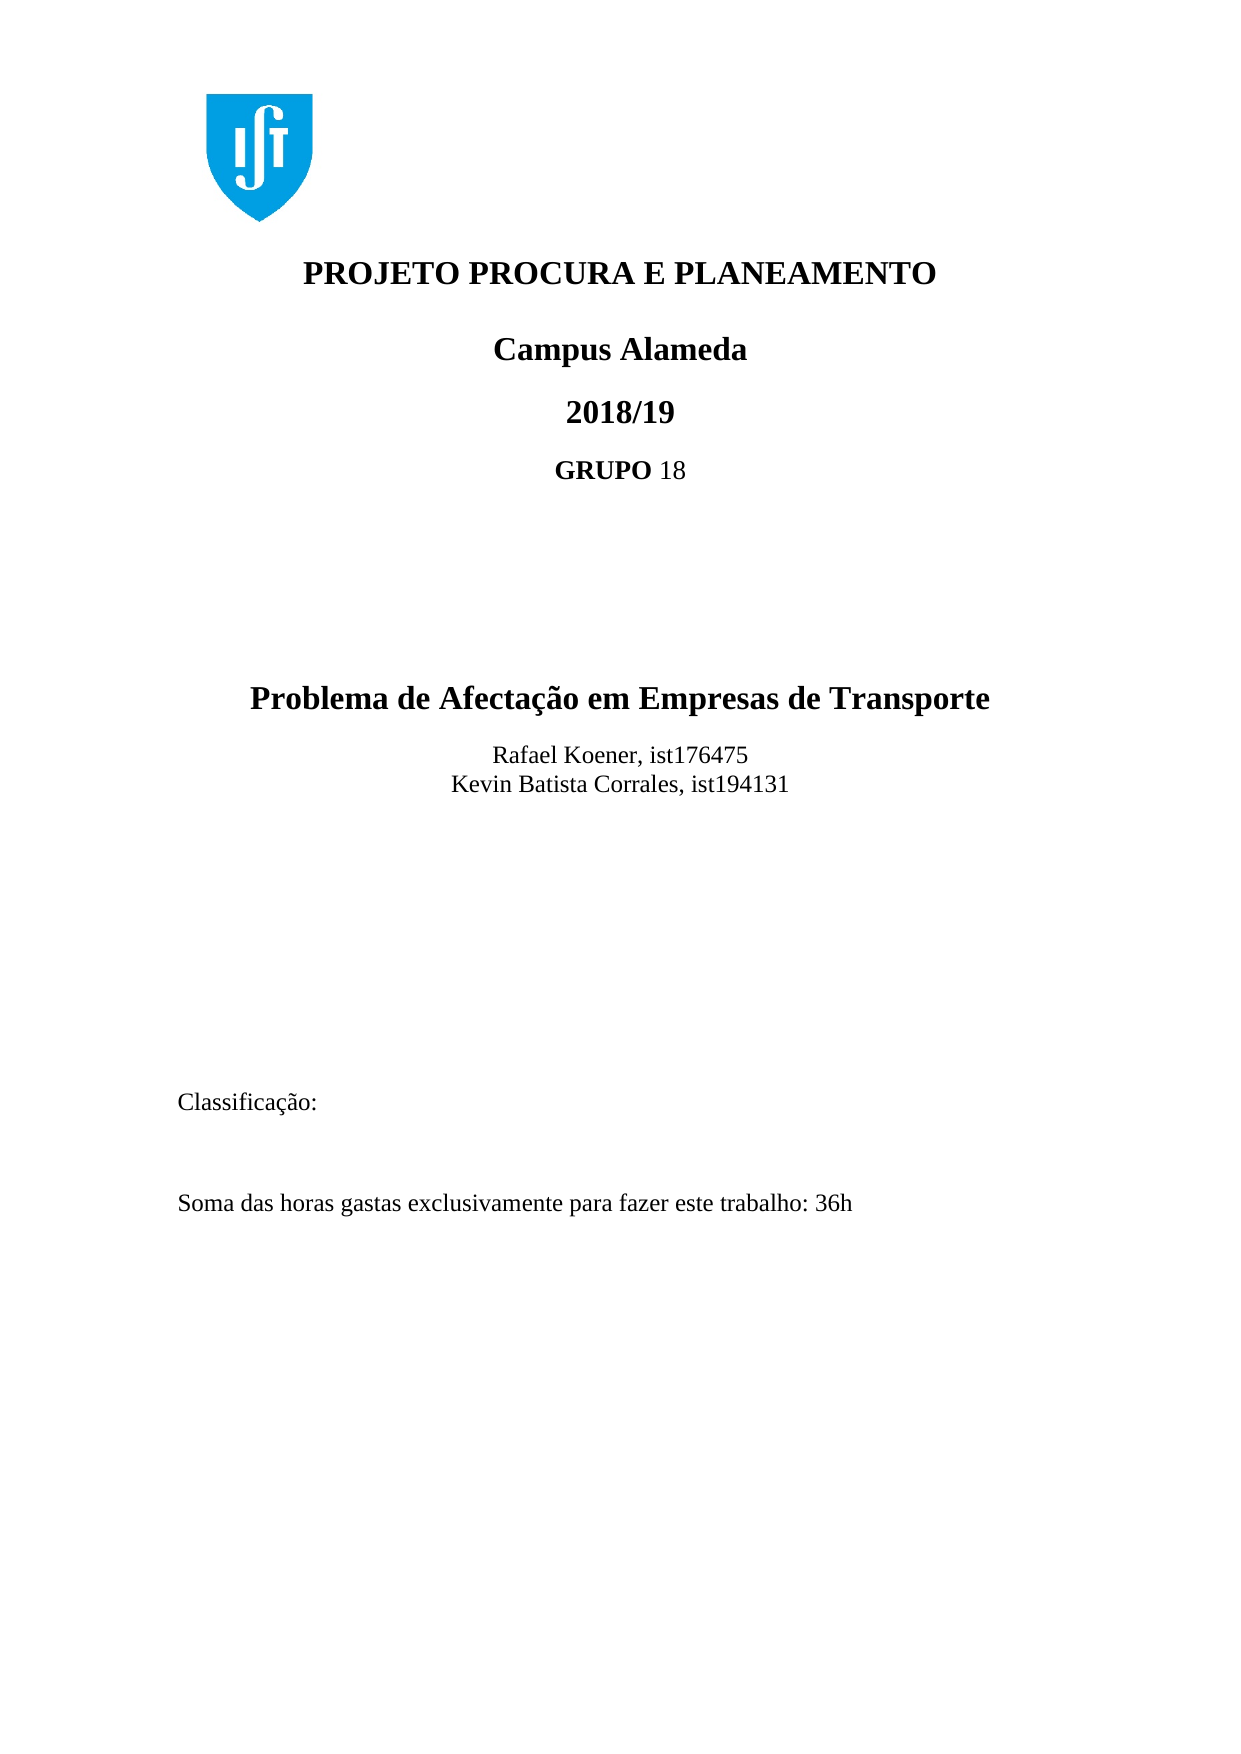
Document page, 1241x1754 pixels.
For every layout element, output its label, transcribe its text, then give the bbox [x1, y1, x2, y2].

text Classificação: [177, 1087, 1063, 1116]
text Problema de Afectação em Empresas de Transporte [177, 678, 1063, 716]
text PROJETO PROCURA E PLANEAMENTO [177, 253, 1063, 291]
text GRUPO 18 [177, 454, 1063, 486]
text 2018/19 [177, 392, 1063, 430]
picture [179, 66, 333, 241]
text Rafael Koener, ist176475 [177, 741, 1063, 769]
text Kevin Batista Corrales, ist194131 [177, 769, 1063, 798]
text Soma das horas gastas exclusivamente para fazer este trabalho: 36h [177, 1188, 1063, 1216]
text Campus Alameda [177, 330, 1063, 368]
